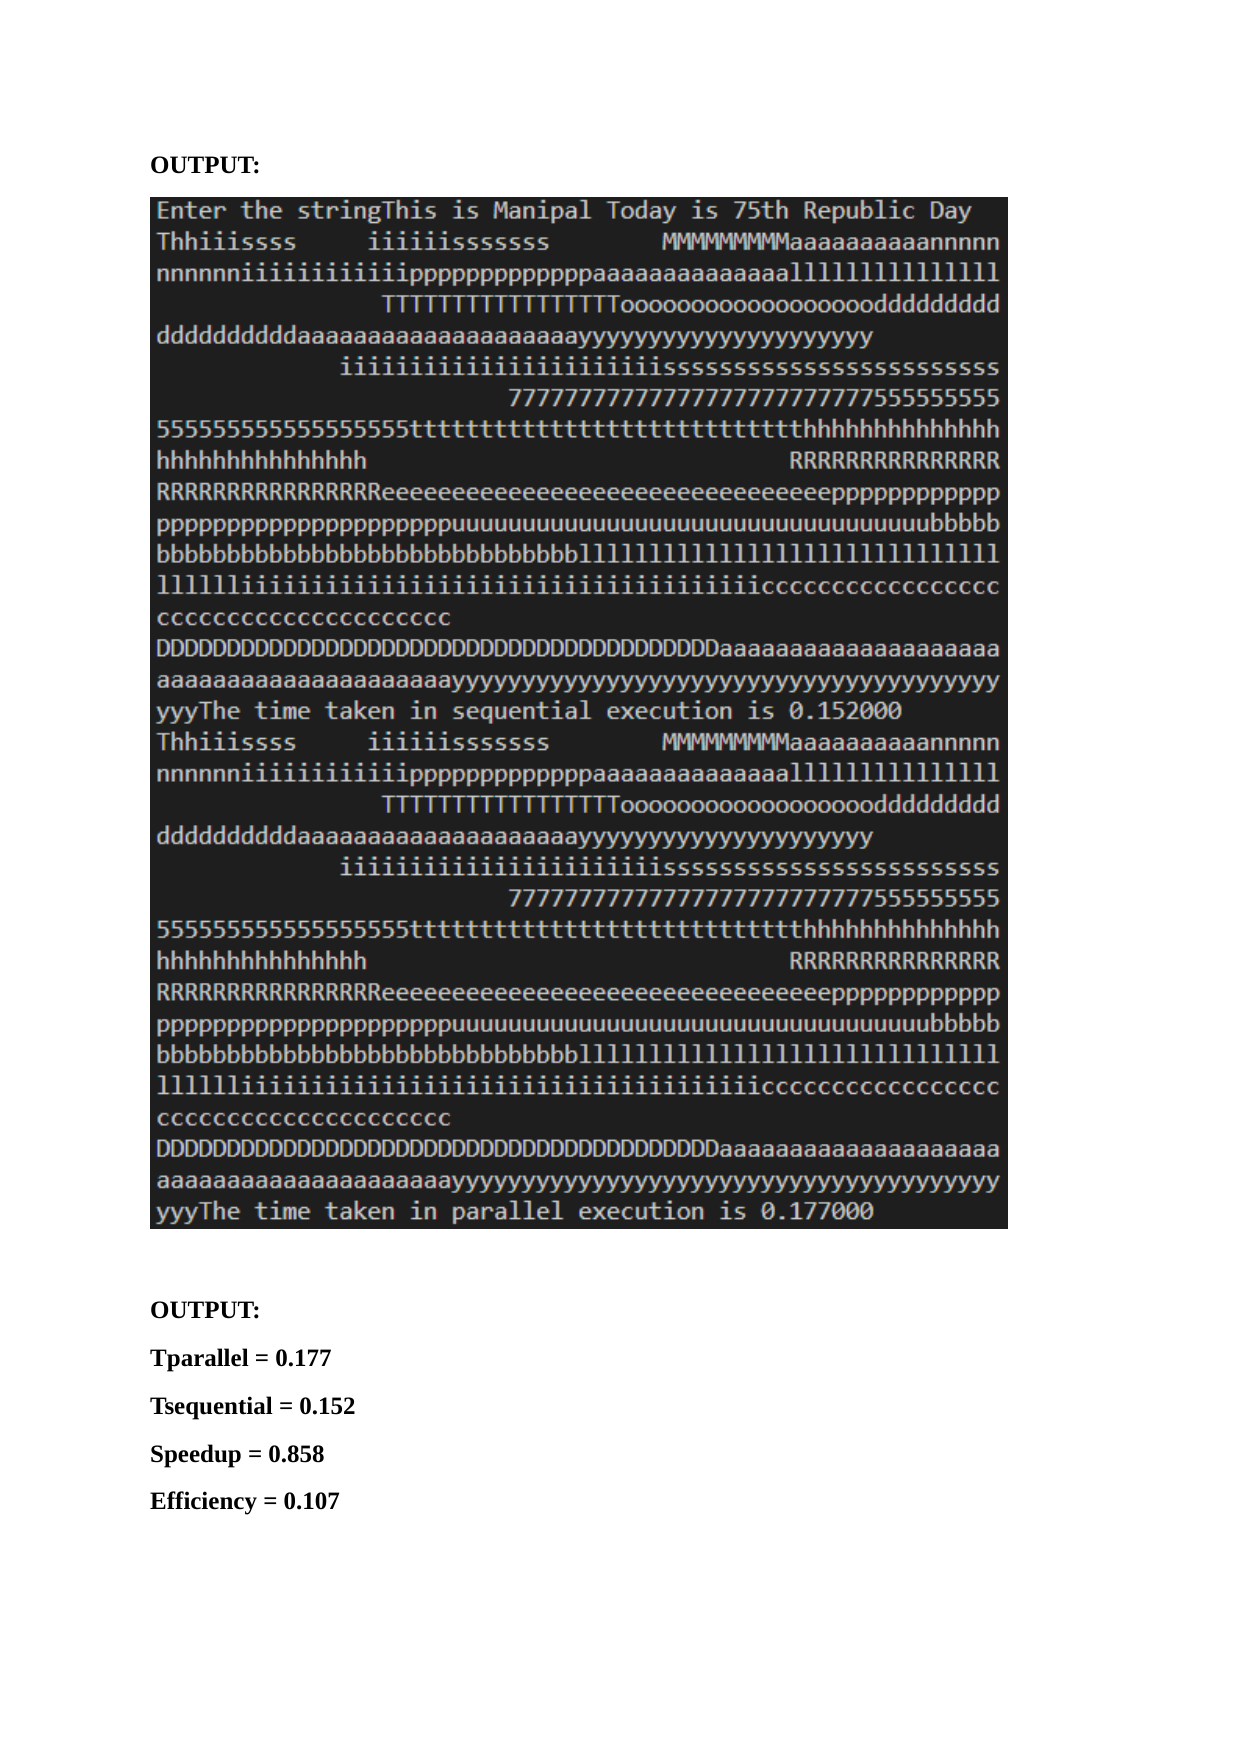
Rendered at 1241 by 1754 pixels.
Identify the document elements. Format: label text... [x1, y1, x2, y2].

text OUTPUT: [150, 1296, 1090, 1324]
picture [150, 197, 1008, 1229]
text Speedup = 0.858 [150, 1439, 1090, 1467]
text Tsequential = 0.152 [150, 1391, 1090, 1420]
text OUTPUT: [150, 150, 1090, 179]
text Efficiency = 0.107 [150, 1486, 1090, 1515]
text Tparallel = 0.177 [150, 1343, 1090, 1372]
